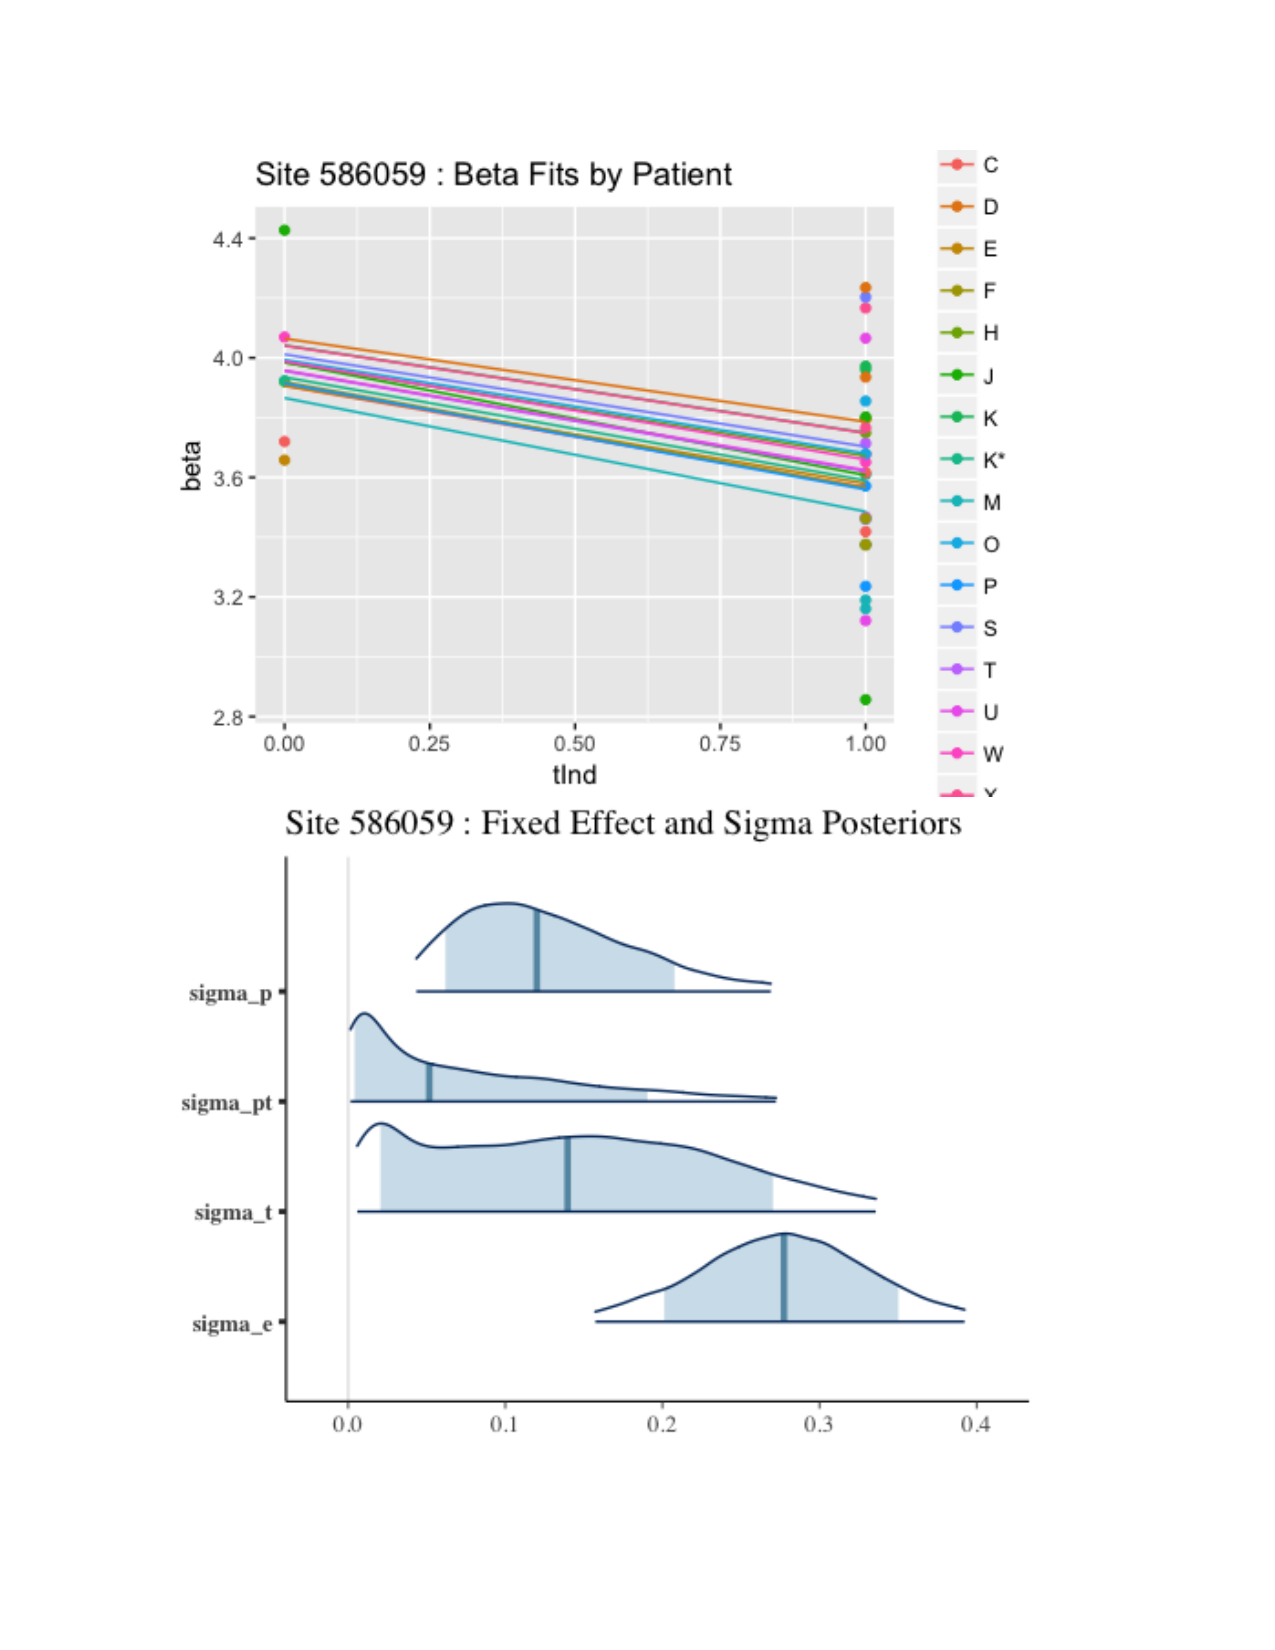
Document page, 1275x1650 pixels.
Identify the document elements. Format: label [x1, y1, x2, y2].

picture [168, 150, 1044, 1445]
